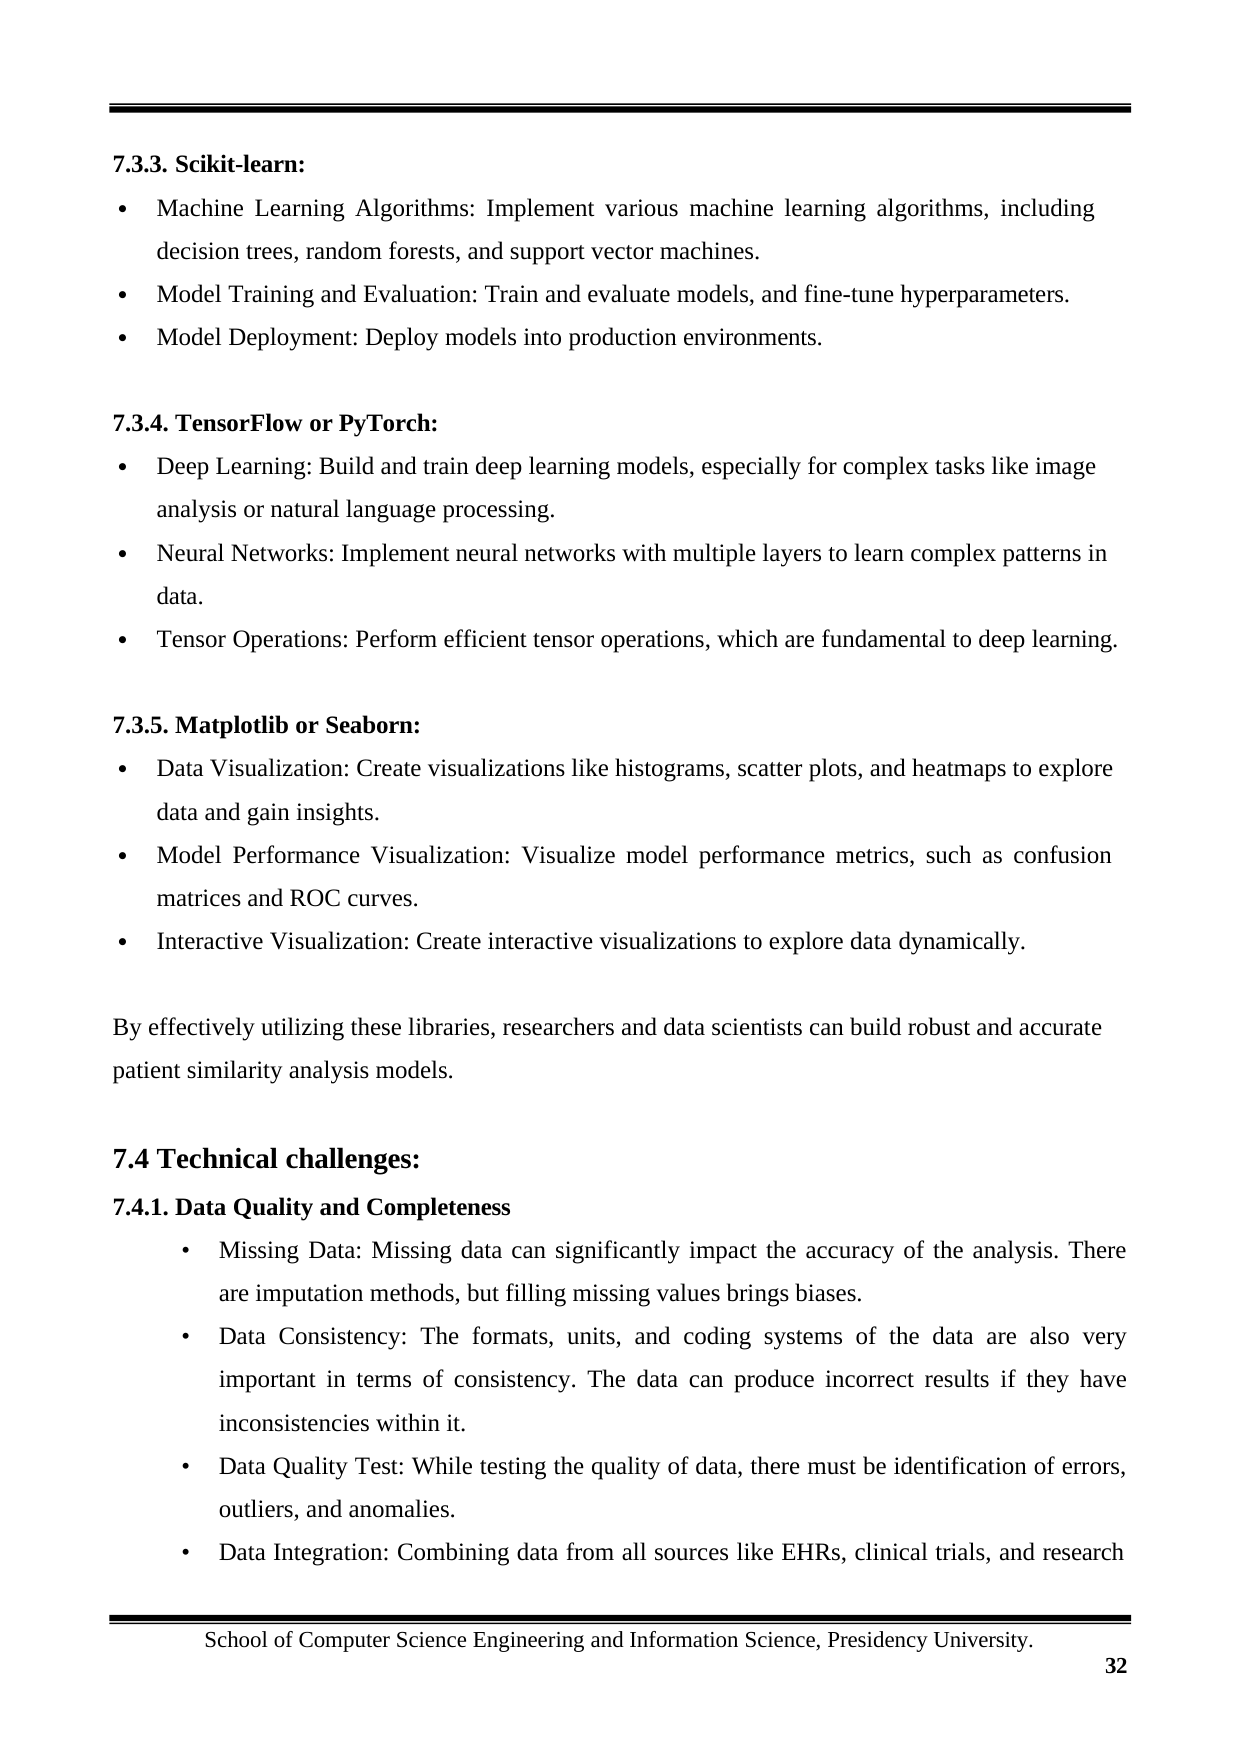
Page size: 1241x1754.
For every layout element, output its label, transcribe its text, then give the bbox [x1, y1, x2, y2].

list Interactive Visualization: Create interactive visualizations to explore data dynamically. [119, 926, 1230, 955]
subtitle Data Quality and Completeness [112, 1192, 1230, 1221]
subtitle Technical challenges: [112, 1142, 1230, 1175]
list Data Consistency: The formats, units, and coding systems of the data are also very important in terms of consistency. The data can produce incorrect results if they have inconsistencies within it. [181, 1321, 1127, 1436]
list Model Deployment: Deploy models into production environments. [119, 322, 1230, 351]
list Missing Data: Missing data can significantly impact the accuracy of the analysis. There are imputation methods, but filling missing values brings biases. [181, 1235, 1127, 1307]
list Deep Learning: Build and train deep learning models, especially for complex tasks like image analysis or natural language processing. [119, 451, 1128, 523]
list Data Visualization: Create visualizations like histograms, scatter plots, and heatmaps to explore data and gain insights. [119, 753, 1127, 825]
subtitle TensorFlow or PyTorch: [112, 408, 1230, 437]
text By effectively utilizing these libraries, researchers and data scientists can build robust and accurate patient similarity analysis models. [112, 1012, 1128, 1084]
list Machine Learning Algorithms: Implement various machine learning algorithms, including decision trees, random forests, and support vector machines. [119, 193, 1127, 264]
subtitle Scikit-learn: [112, 149, 1230, 178]
list Model Training and Evaluation: Train and evaluate models, and fine-tune hyperparameters. [119, 279, 1230, 308]
list Tensor Operations: Perform efficient tensor operations, which are fundamental to deep learning. [119, 624, 1230, 653]
subtitle Matplotlib or Seaborn: [112, 710, 1230, 739]
list Data Quality Test: While testing the quality of data, there must be identification of errors, outliers, and anomalies. [181, 1451, 1127, 1523]
list Model Performance Visualization: Visualize model performance metrics, such as confusion matrices and ROC curves. [119, 840, 1127, 912]
list Neural Networks: Implement neural networks with multiple layers to learn complex patterns in data. [119, 538, 1128, 610]
list Data Integration: Combining data from all sources like EHRs, clinical trials, and research [181, 1537, 1230, 1566]
